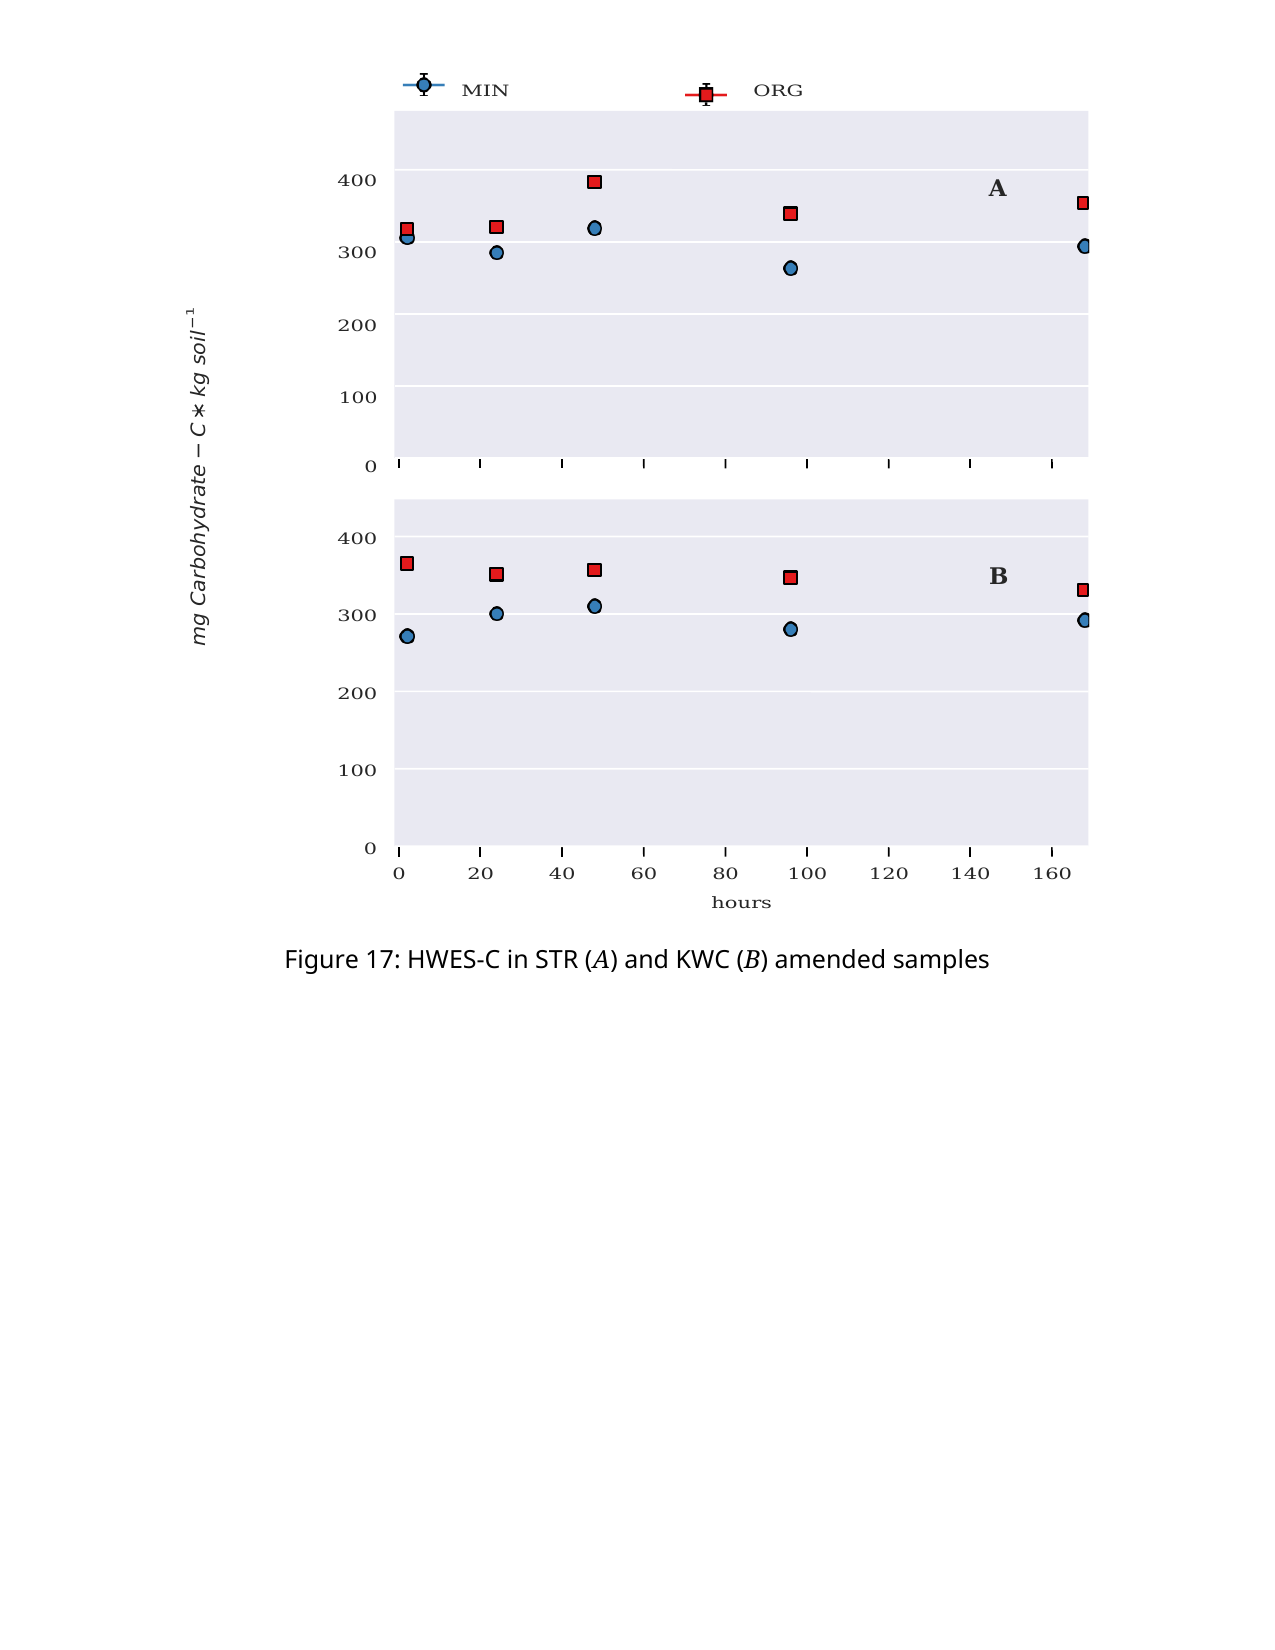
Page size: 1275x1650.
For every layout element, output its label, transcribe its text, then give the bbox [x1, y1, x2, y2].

text 0 [364, 840, 1227, 858]
text 400 [337, 530, 1227, 548]
picture [402, 73, 445, 96]
picture [399, 230, 415, 244]
text 300 [337, 607, 1227, 626]
picture [587, 220, 602, 236]
picture [783, 263, 798, 276]
text Figure 17: HWES-C in STR (A) and KWC (B) amended samples [284, 941, 1227, 976]
text hours [256, 894, 1227, 912]
text 400 [337, 172, 1227, 190]
picture [192, 404, 206, 417]
picture [587, 598, 602, 607]
picture [1077, 238, 1090, 244]
text 200 [337, 685, 1227, 703]
picture [399, 628, 415, 644]
text 0 [125, 440, 377, 476]
text MIN ORG [403, 74, 1227, 105]
text 100 [125, 388, 377, 407]
picture [783, 626, 798, 637]
text 300 [337, 244, 1227, 263]
text 100 [337, 762, 1227, 780]
text 200 [337, 316, 1227, 335]
text 0 20 40 60 80 100 120 140 160 [392, 865, 1227, 883]
